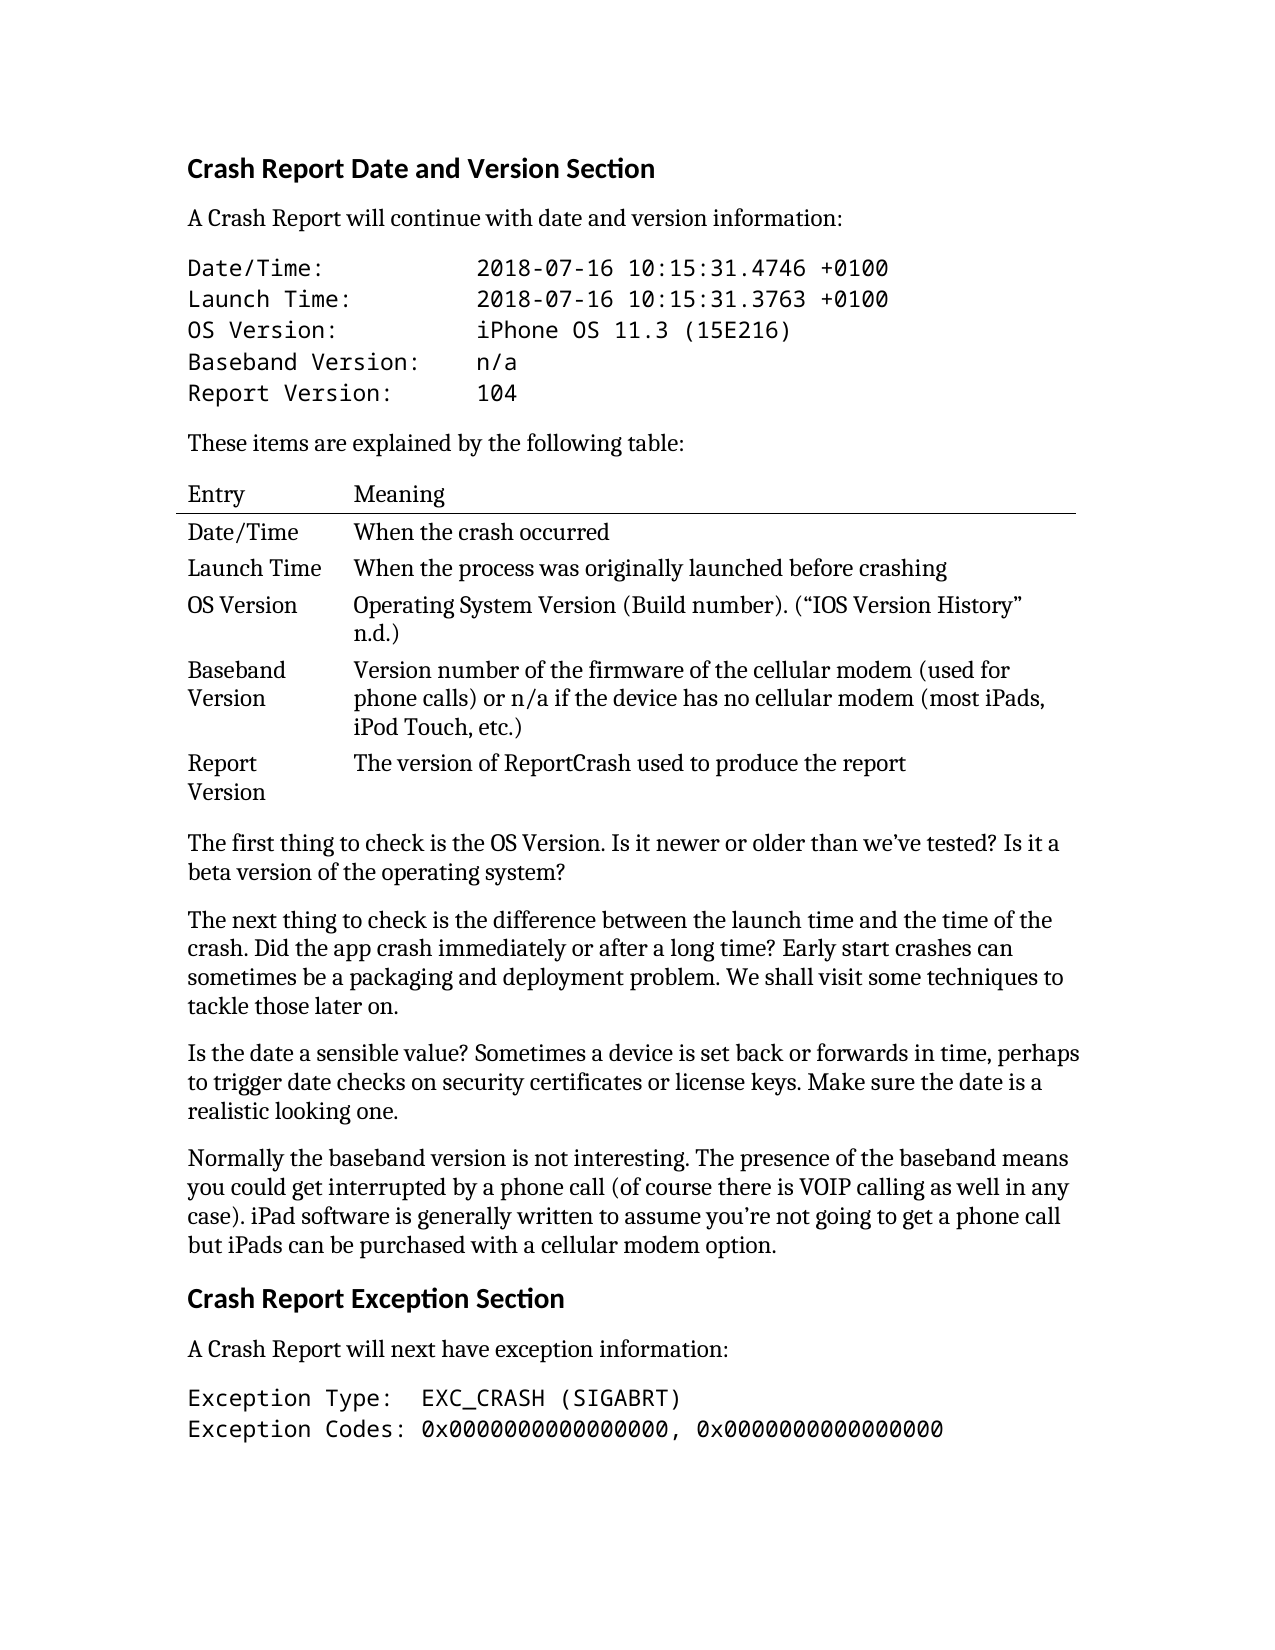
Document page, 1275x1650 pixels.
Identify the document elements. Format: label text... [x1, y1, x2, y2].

table_cell When the crash occurred [342, 514, 1076, 551]
subtitle Crash Report Date and Version Section [187, 150, 1087, 186]
table_header Meaning [342, 476, 1076, 513]
text These items are explained by the following table: [187, 429, 1087, 458]
table_cell The version of ReportCrash used to produce the report [342, 746, 1076, 811]
table_cell Launch Time [176, 551, 342, 587]
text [187, 1382, 1087, 1444]
text Date/Time: 2018-07-16 10:15:31.4746 +0100 Launch Time: 2018-07-16 10:15:31.3763 +0100 OS Version: iPhone OS 11.3 (15E216) Baseband Version: n/a Report Version: 104 [187, 252, 1087, 408]
subtitle Crash Report Exception Section [187, 1280, 1087, 1316]
table_cell When the process was originally launched before crashing [342, 551, 1076, 587]
text The next thing to check is the difference between the launch time and the time of the crash. Did the app crash immediately or after a long time? Early start crashes can sometimes be a packaging and deployment problem. We shall visit some techniques to tackle those later on. [187, 906, 1087, 1021]
table_cell Report Version [176, 746, 342, 811]
table_cell Baseband Version [176, 652, 342, 746]
table_header Entry [176, 476, 342, 513]
table_cell Operating System Version (Build number). (“IOS Version History” n.d.) [342, 587, 1076, 652]
table_cell Version number of the firmware of the cellular modem (used for phone calls) or n/a if the device has no cellular modem (most iPads, iPod Touch, etc.) [342, 652, 1076, 746]
table_cell OS Version [176, 587, 342, 652]
text A Crash Report will continue with date and version information: [187, 204, 1087, 233]
text Is the date a sensible value? Sometimes a device is set back or forwards in time, perhaps to trigger date checks on security certificates or license keys. Make sure the date is a realistic looking one. [187, 1039, 1087, 1126]
table_cell Date/Time [176, 514, 342, 551]
text A Crash Report will next have exception information: [187, 1334, 1087, 1363]
text Normally the baseband version is not interesting. The presence of the baseband means you could get interrupted by a phone call (of course there is VOIP calling as well in any case). iPad software is generally written to assume you’re not going to get a phone call but iPads can be purchased with a cellular modem option. [187, 1144, 1087, 1259]
text The first thing to check is the OS Version. Is it newer or older than we’ve tested? Is it a beta version of the operating system? [187, 829, 1087, 887]
